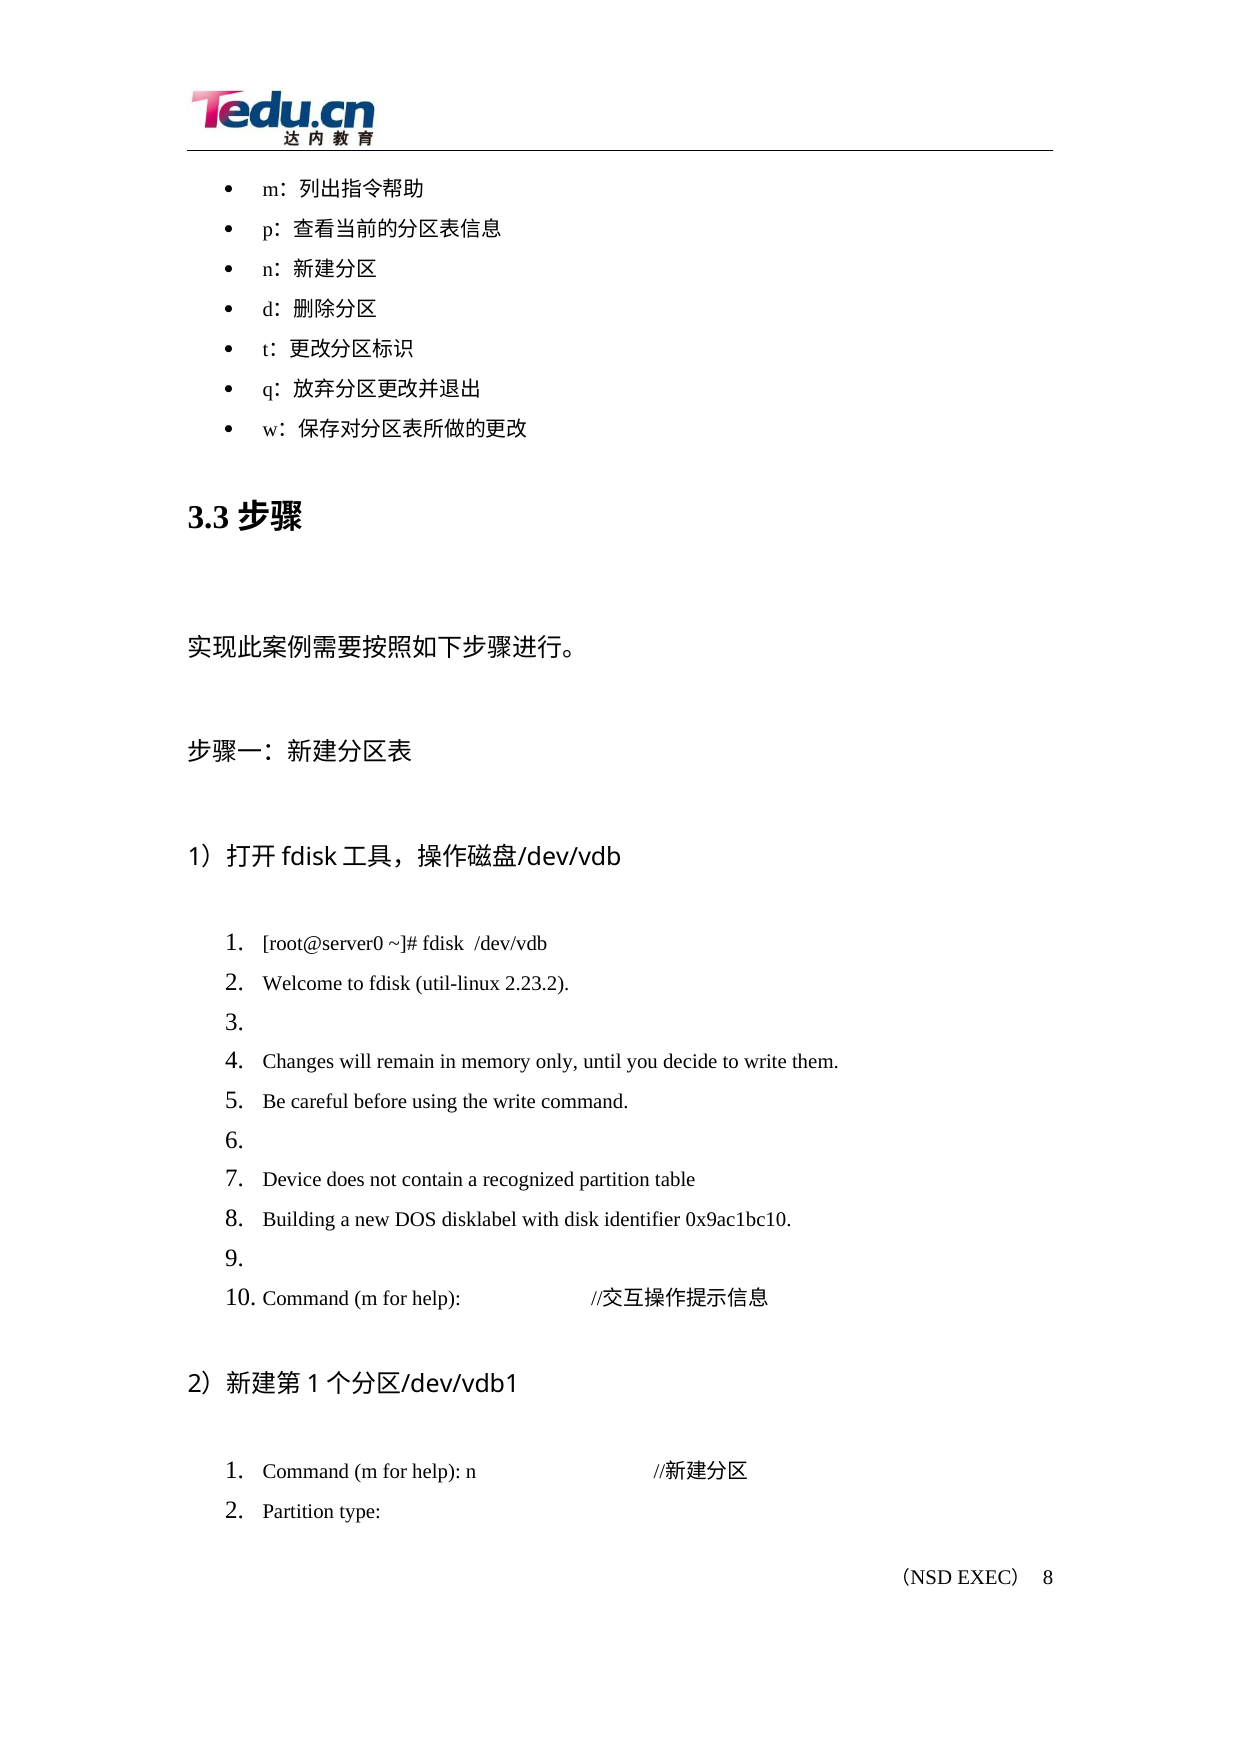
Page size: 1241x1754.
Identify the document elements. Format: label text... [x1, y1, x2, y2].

text 2）新建第1个分区/dev/vdb1 [187, 1348, 1053, 1416]
list Partition type: [225, 1492, 1053, 1526]
list p：查看当前的分区表信息 [225, 210, 1053, 244]
list d：删除分区 [225, 290, 1053, 324]
list Command (m for help): n //新建分区 [225, 1452, 1053, 1486]
list Device does not contain a recognized partition table [225, 1161, 1053, 1195]
subtitle 3.3 步骤 [187, 479, 1053, 547]
picture [187, 88, 379, 148]
list q：放弃分区更改并退出 [225, 370, 1053, 404]
list Building a new DOS disklabel with disk identifier 0x9ac1bc10. [225, 1201, 1053, 1234]
list w：保存对分区表所做的更改 [225, 410, 1053, 444]
list Welcome to fdisk (util-linux 2.23.2). [225, 964, 1053, 998]
list Be careful before using the write command. [225, 1082, 1053, 1116]
text 实现此案例需要按照如下步骤进行。 [187, 612, 1053, 680]
list n：新建分区 [225, 250, 1053, 284]
list [root@server0 ~]# fdisk /dev/vdb [225, 924, 1053, 958]
list Changes will remain in memory only, until you decide to write them. [225, 1043, 1053, 1077]
list Command (m for help): //交互操作提示信息 [225, 1279, 1053, 1313]
list m：列出指令帮助 [225, 170, 1053, 204]
text 1）打开fdisk工具，操作磁盘/dev/vdb [187, 820, 1053, 888]
list t：更改分区标识 [225, 330, 1053, 364]
text 步骤一：新建分区表 [187, 716, 1053, 784]
